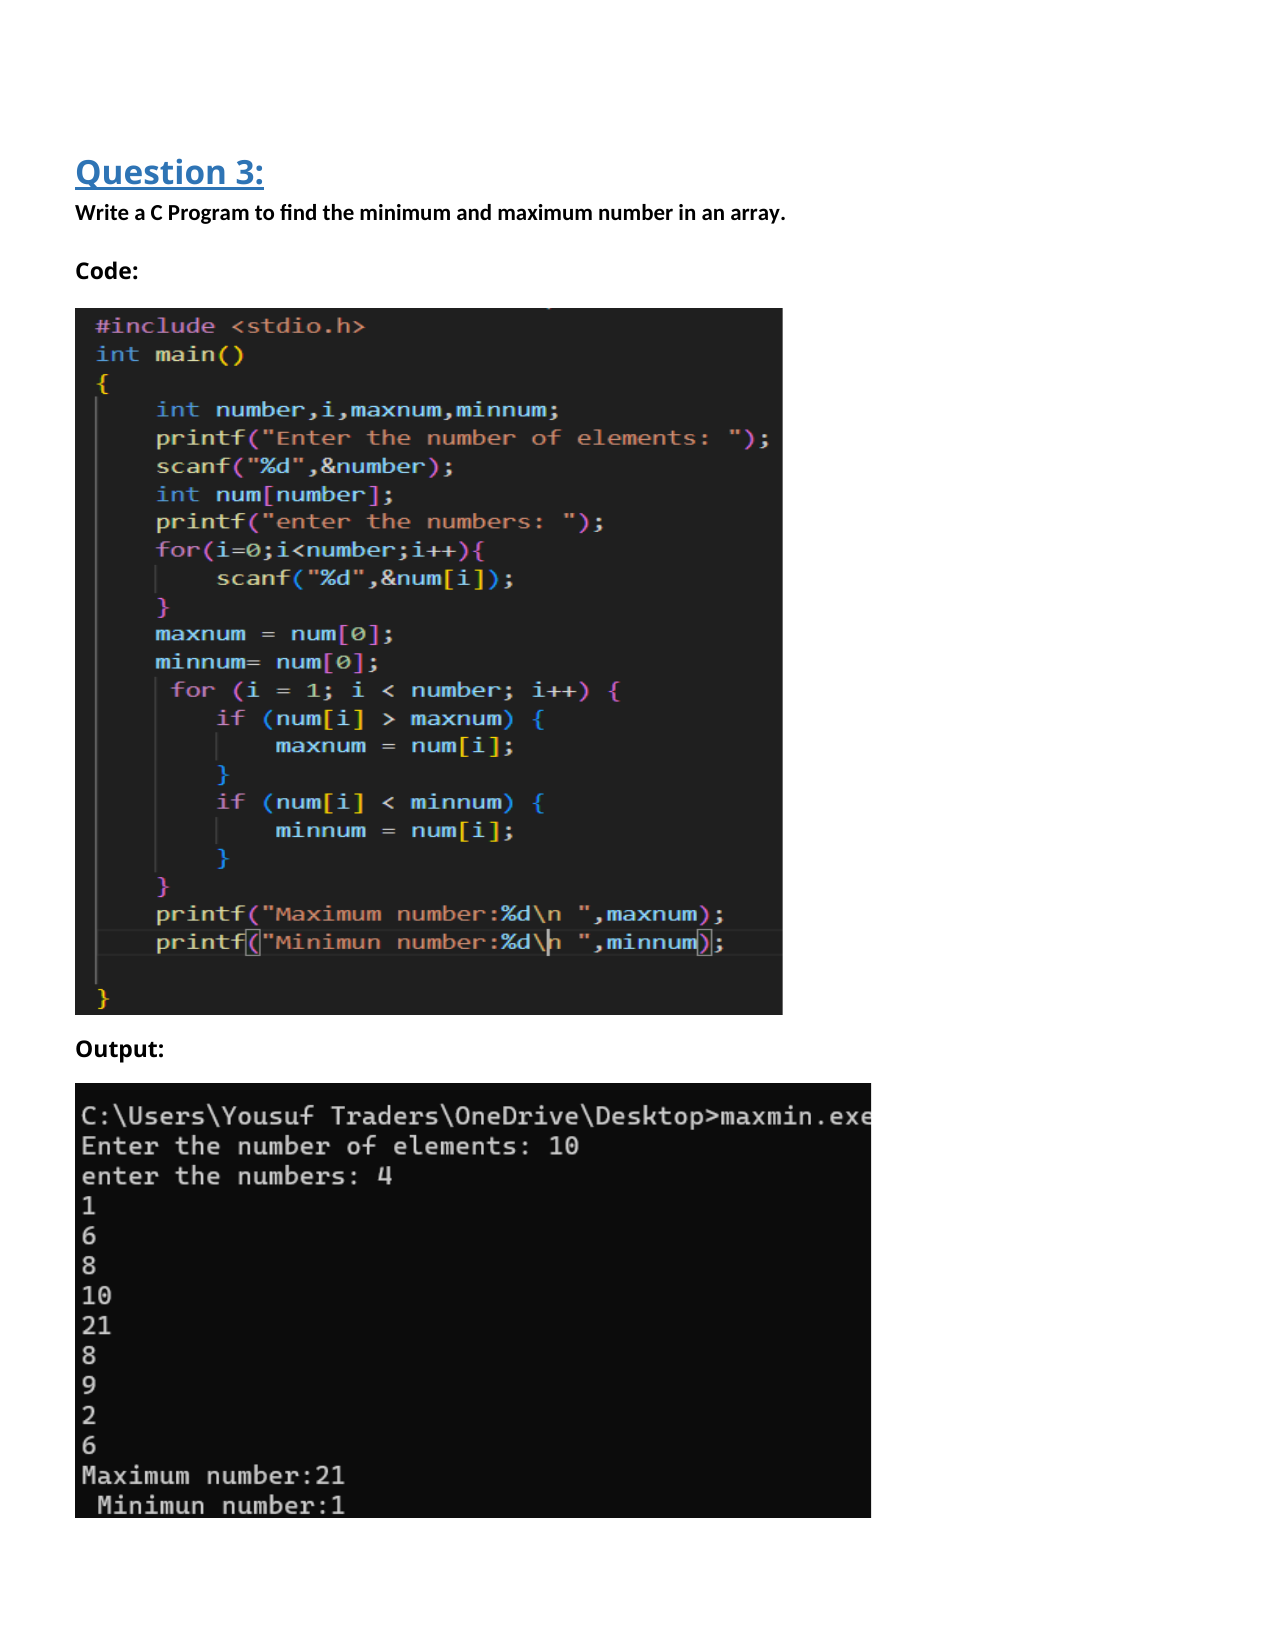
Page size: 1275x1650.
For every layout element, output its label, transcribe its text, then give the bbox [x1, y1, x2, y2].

subtitle Question 3: [75, 149, 1200, 194]
picture [75, 1083, 872, 1518]
text Write a C Program to find the minimum and maximum number in an array. [75, 198, 1200, 226]
text Output: [75, 1033, 1200, 1064]
text Code: [75, 245, 1200, 288]
picture [75, 308, 783, 1015]
